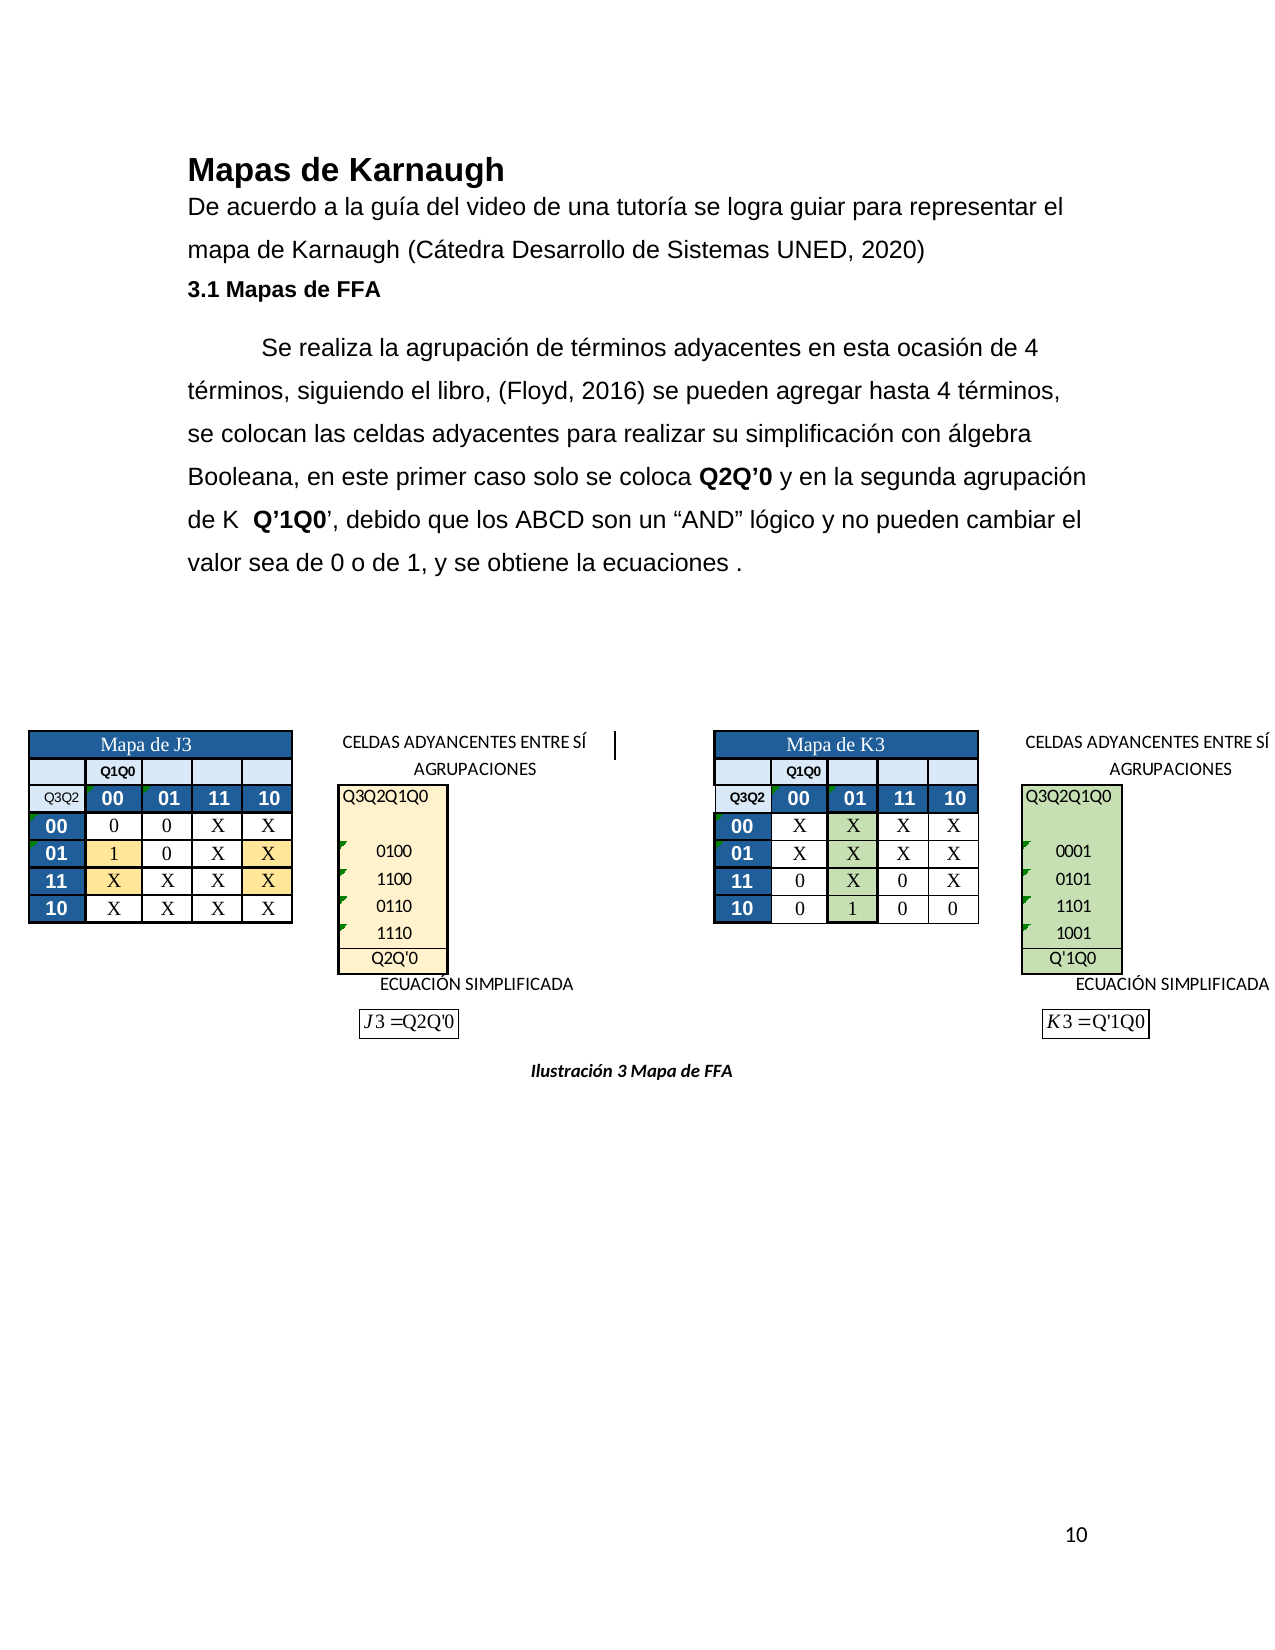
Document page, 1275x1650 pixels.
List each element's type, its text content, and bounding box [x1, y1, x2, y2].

subtitle Mapas de Karnaugh [187, 150, 1087, 188]
text De acuerdo a la guía del video de una tutoría se logra guiar para representar el mapa de Karnaugh (Cátedra Desarrollo de Sistemas UNED, 2020) 3.1 Mapas de FFA [187, 191, 1087, 303]
text Se realiza la agrupación de términos adyacentes en esta ocasión de 4 términos, siguiendo el libro, (Floyd, 2016) se pueden agregar hasta 4 términos, se colocan las celdas adyacentes para realizar su simplificación con álgebra Booleana, en este primer caso solo se coloca Q2Q’0 y en la segunda agrupación de K Q’1Q0’, debido que los ABCD son un “AND” lógico y no pueden cambiar el valor sea de 0 o de 1, y se obtiene la ecuaciones . [187, 333, 1087, 577]
